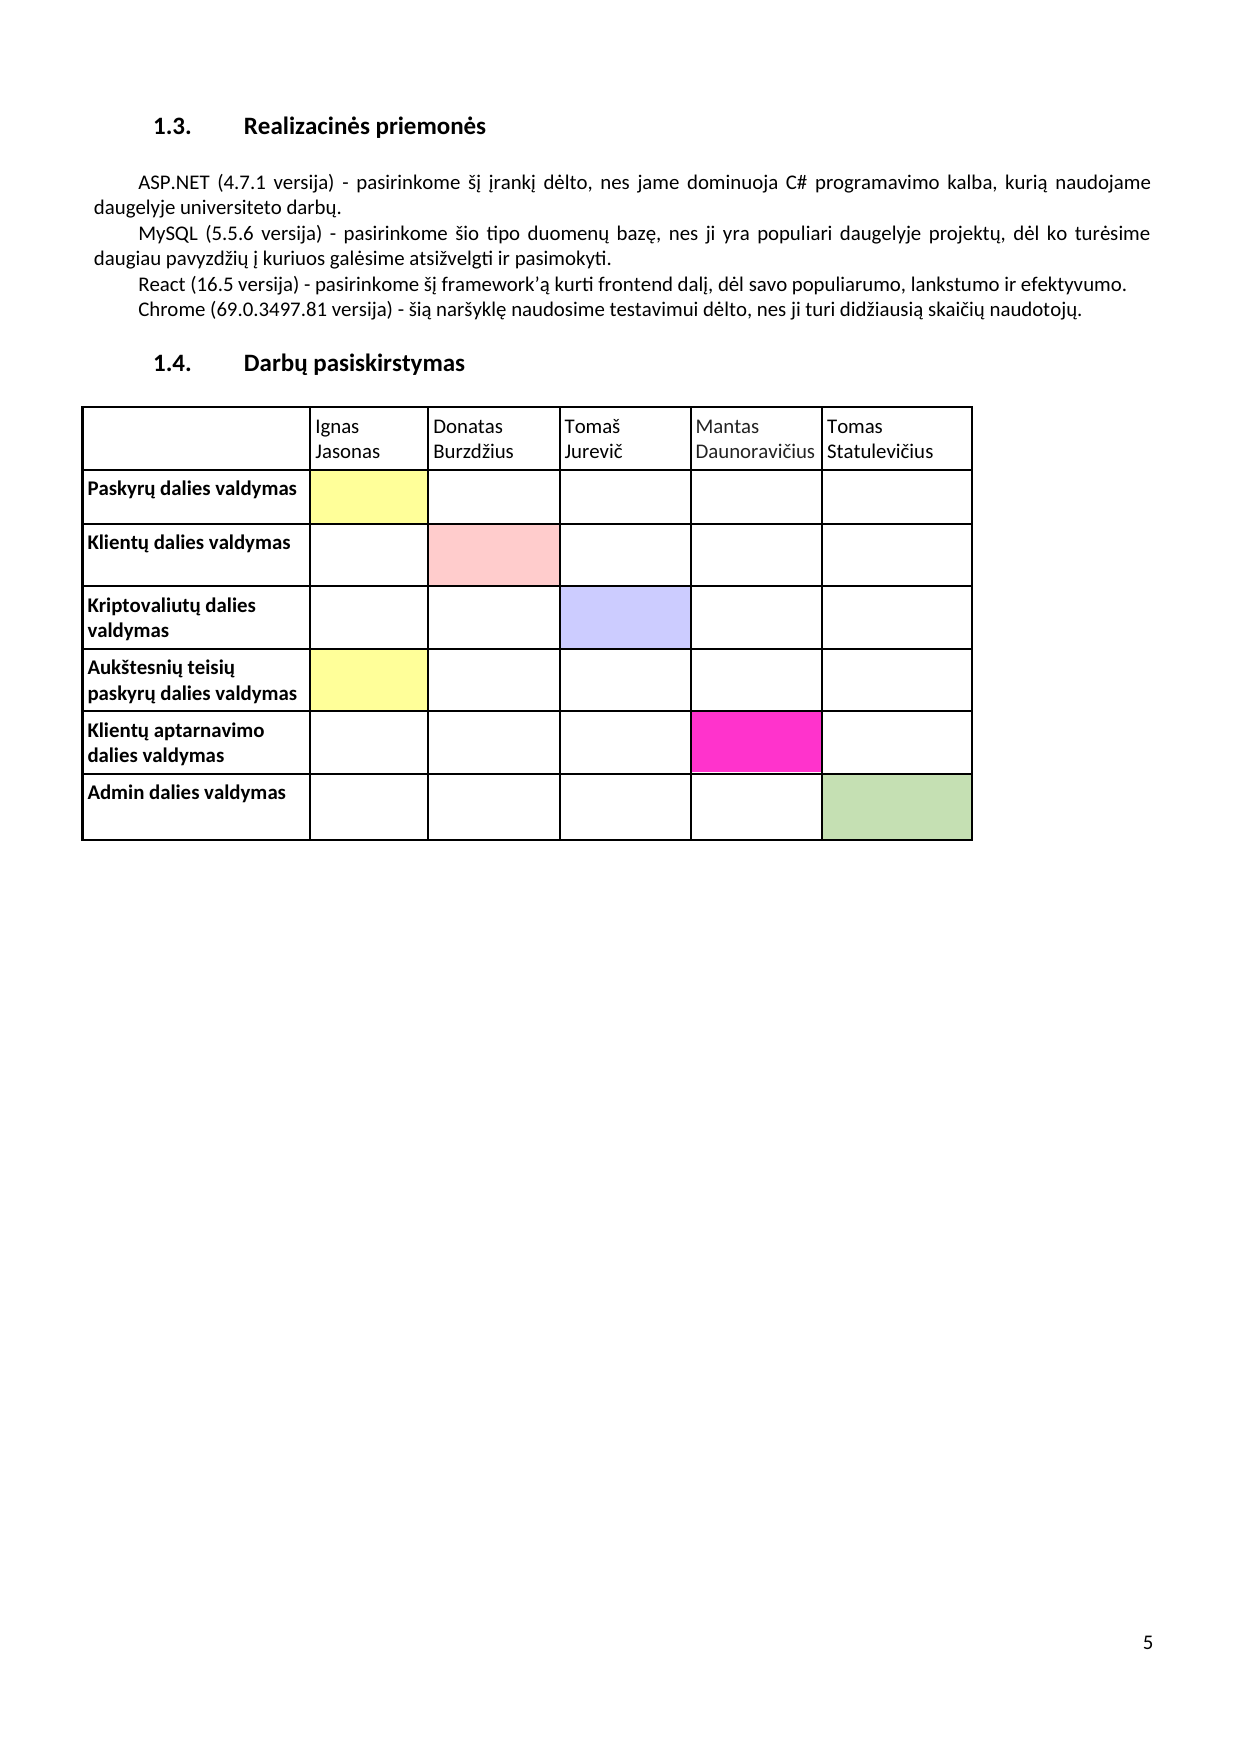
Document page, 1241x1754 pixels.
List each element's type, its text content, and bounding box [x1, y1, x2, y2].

table_cell [561, 775, 690, 839]
table_cell [429, 525, 559, 585]
table_cell [311, 712, 427, 772]
text Chrome (69.0.3497.81 versija) - šią naršyklę naudosime testavimui dėlto, nes ji turi didžiausią skaičių naudotojų. [94, 296, 1153, 322]
table_cell [561, 525, 690, 585]
table_cell [692, 650, 821, 710]
table_cell [429, 712, 559, 772]
table_cell [429, 471, 559, 523]
table_cell [311, 525, 427, 585]
text MySQL (5.5.6 versija) - pasirinkome šio tipo duomenų bazę, nes ji yra populiari daugelyje projektų, dėl ko turėsime daugiau pavyzdžių į kuriuos galėsime atsižvelgti ir pasimokyti. [94, 220, 1153, 271]
table_cell [823, 471, 971, 523]
table_cell [692, 525, 821, 585]
table_cell Aukštesnių teisių paskyrų dalies valdymas [84, 650, 309, 710]
table_cell [311, 650, 427, 710]
table_cell [429, 650, 559, 710]
table_cell [692, 471, 821, 523]
table_header Tomas Statulevičius [823, 408, 971, 468]
table_cell [823, 775, 971, 839]
table_header Ignas Jasonas [311, 408, 427, 468]
table_cell [692, 775, 821, 839]
table_header Tomaš Jurevič [561, 408, 690, 468]
table_header Donatas Burzdžius [429, 408, 559, 468]
table_cell [311, 471, 427, 523]
table_cell [823, 587, 971, 648]
subtitle Realizacinės priemonės [153, 110, 1153, 140]
table_cell [561, 471, 690, 523]
table_cell Paskyrų dalies valdymas [84, 471, 309, 523]
table_cell [561, 650, 690, 710]
text ASP.NET (4.7.1 versija) - pasirinkome šį įrankį dėlto, nes jame dominuoja C# programavimo kalba, kurią naudojame daugelyje universiteto darbų. [94, 169, 1153, 220]
table_cell [311, 587, 427, 648]
table_cell [823, 712, 971, 772]
table_cell [429, 587, 559, 648]
table_cell [561, 587, 690, 648]
table_cell [823, 650, 971, 710]
table_cell Klientų aptarnavimo dalies valdymas [84, 712, 309, 772]
table_cell Kriptovaliutų dalies valdymas [84, 587, 309, 648]
text React (16.5 versija) - pasirinkome šį framework’ą kurti frontend dalį, dėl savo populiarumo, lankstumo ir efektyvumo. [94, 271, 1153, 296]
table_cell [692, 712, 821, 772]
table_cell [311, 775, 427, 839]
table_cell Klientų dalies valdymas [84, 525, 309, 585]
subtitle Darbų pasiskirstymas [153, 347, 1153, 377]
table_header Mantas Daunoravičius [692, 408, 821, 468]
table_cell [561, 712, 690, 772]
table_cell [692, 587, 821, 648]
table_cell [429, 775, 559, 839]
table_cell [823, 525, 971, 585]
table_cell Admin dalies valdymas [84, 775, 309, 839]
table_header [84, 408, 309, 468]
